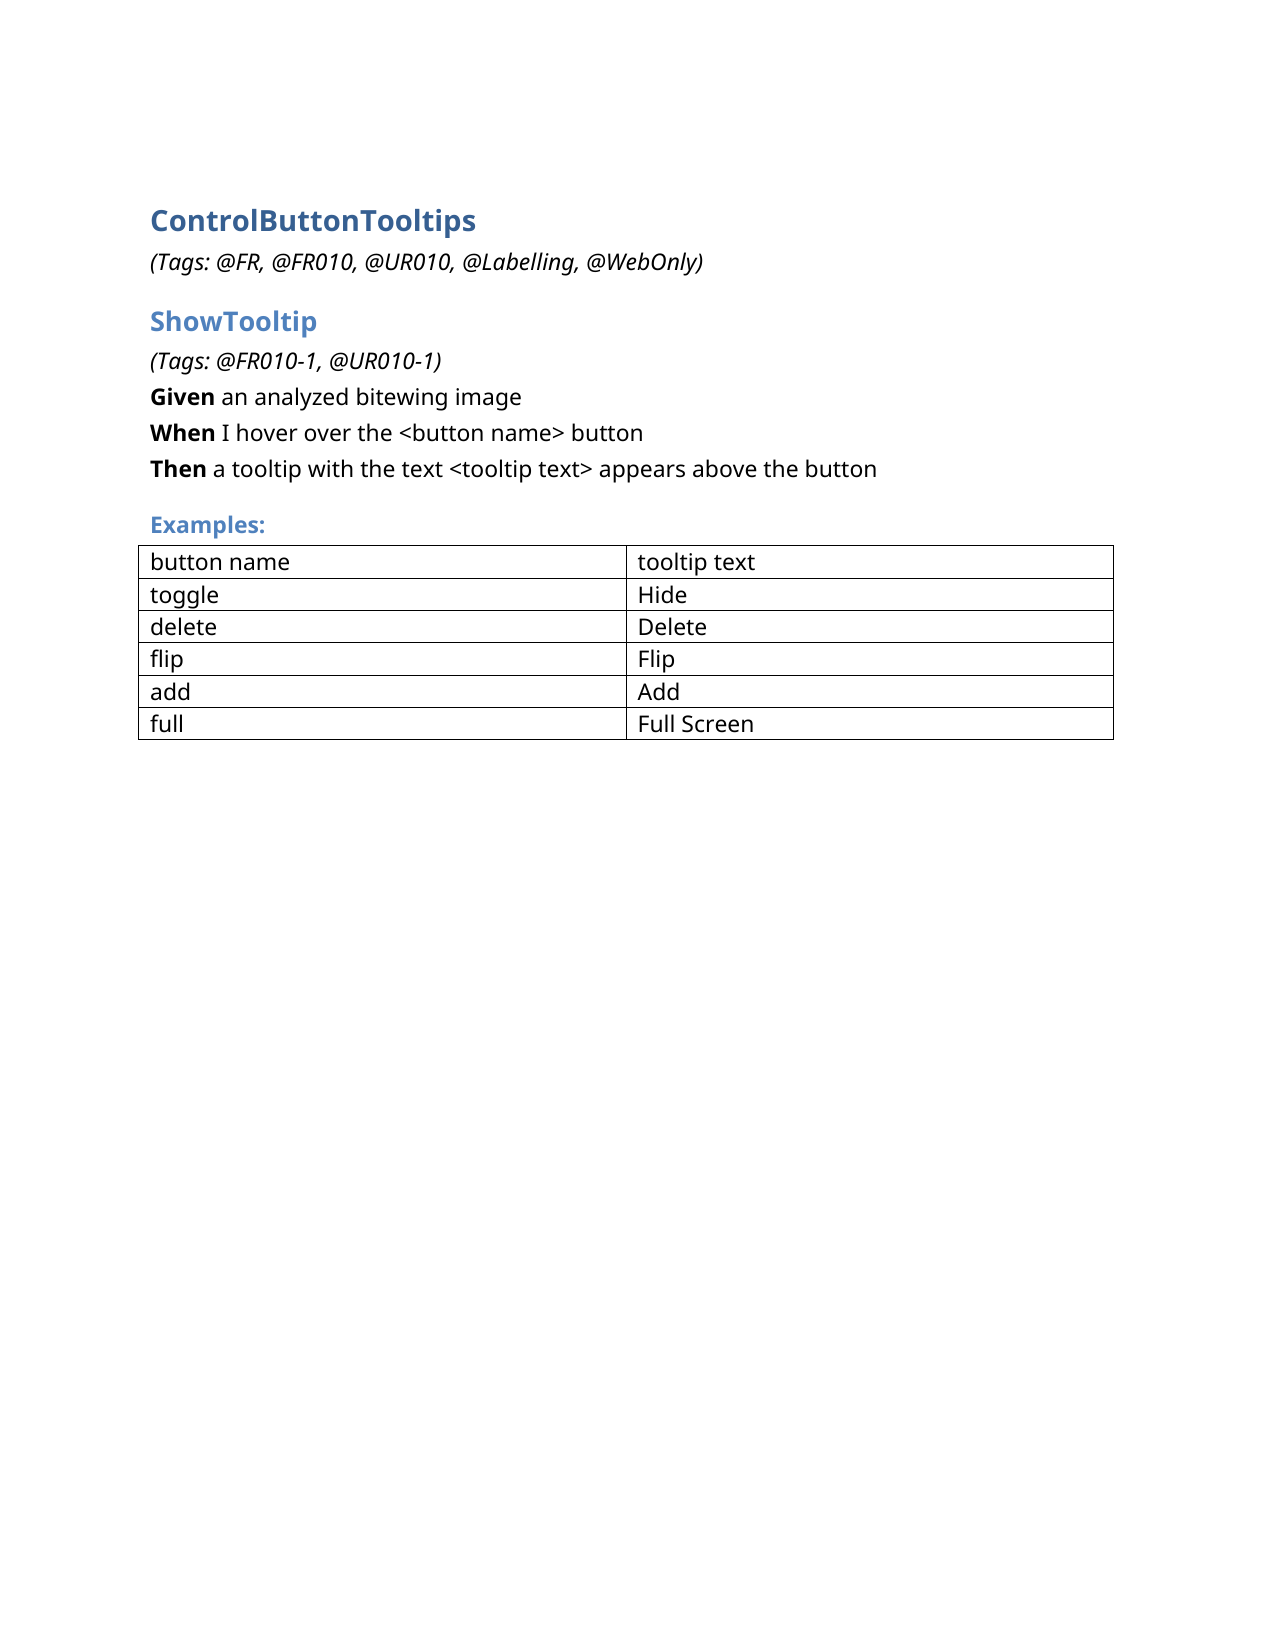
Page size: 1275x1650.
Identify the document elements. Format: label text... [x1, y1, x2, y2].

table_cell Hide [627, 579, 1113, 610]
text (Tags: @FR010-1, @UR010-1) [150, 345, 1125, 376]
table_cell Delete [627, 611, 1113, 642]
table_cell delete [139, 611, 626, 642]
table_header button name [139, 546, 626, 578]
table_cell full [139, 708, 626, 739]
table_cell Full Screen [627, 708, 1113, 739]
table_cell flip [139, 643, 626, 674]
subtitle ControlButtonTooltips [150, 200, 1125, 240]
subtitle ShowTooltip [150, 302, 1125, 339]
table_cell Add [627, 676, 1113, 707]
table_header tooltip text [627, 546, 1113, 578]
table_cell Flip [627, 643, 1113, 674]
text Then a tooltip with the text <tooltip text> appears above the button [150, 453, 1125, 484]
subtitle Examples: [150, 509, 1125, 541]
table_cell toggle [139, 579, 626, 610]
text When I hover over the <button name> button [150, 417, 1125, 448]
table_cell add [139, 676, 626, 707]
text Given an analyzed bitewing image [150, 381, 1125, 412]
text (Tags: @FR, @FR010, @UR010, @Labelling, @WebOnly) [150, 246, 1125, 277]
